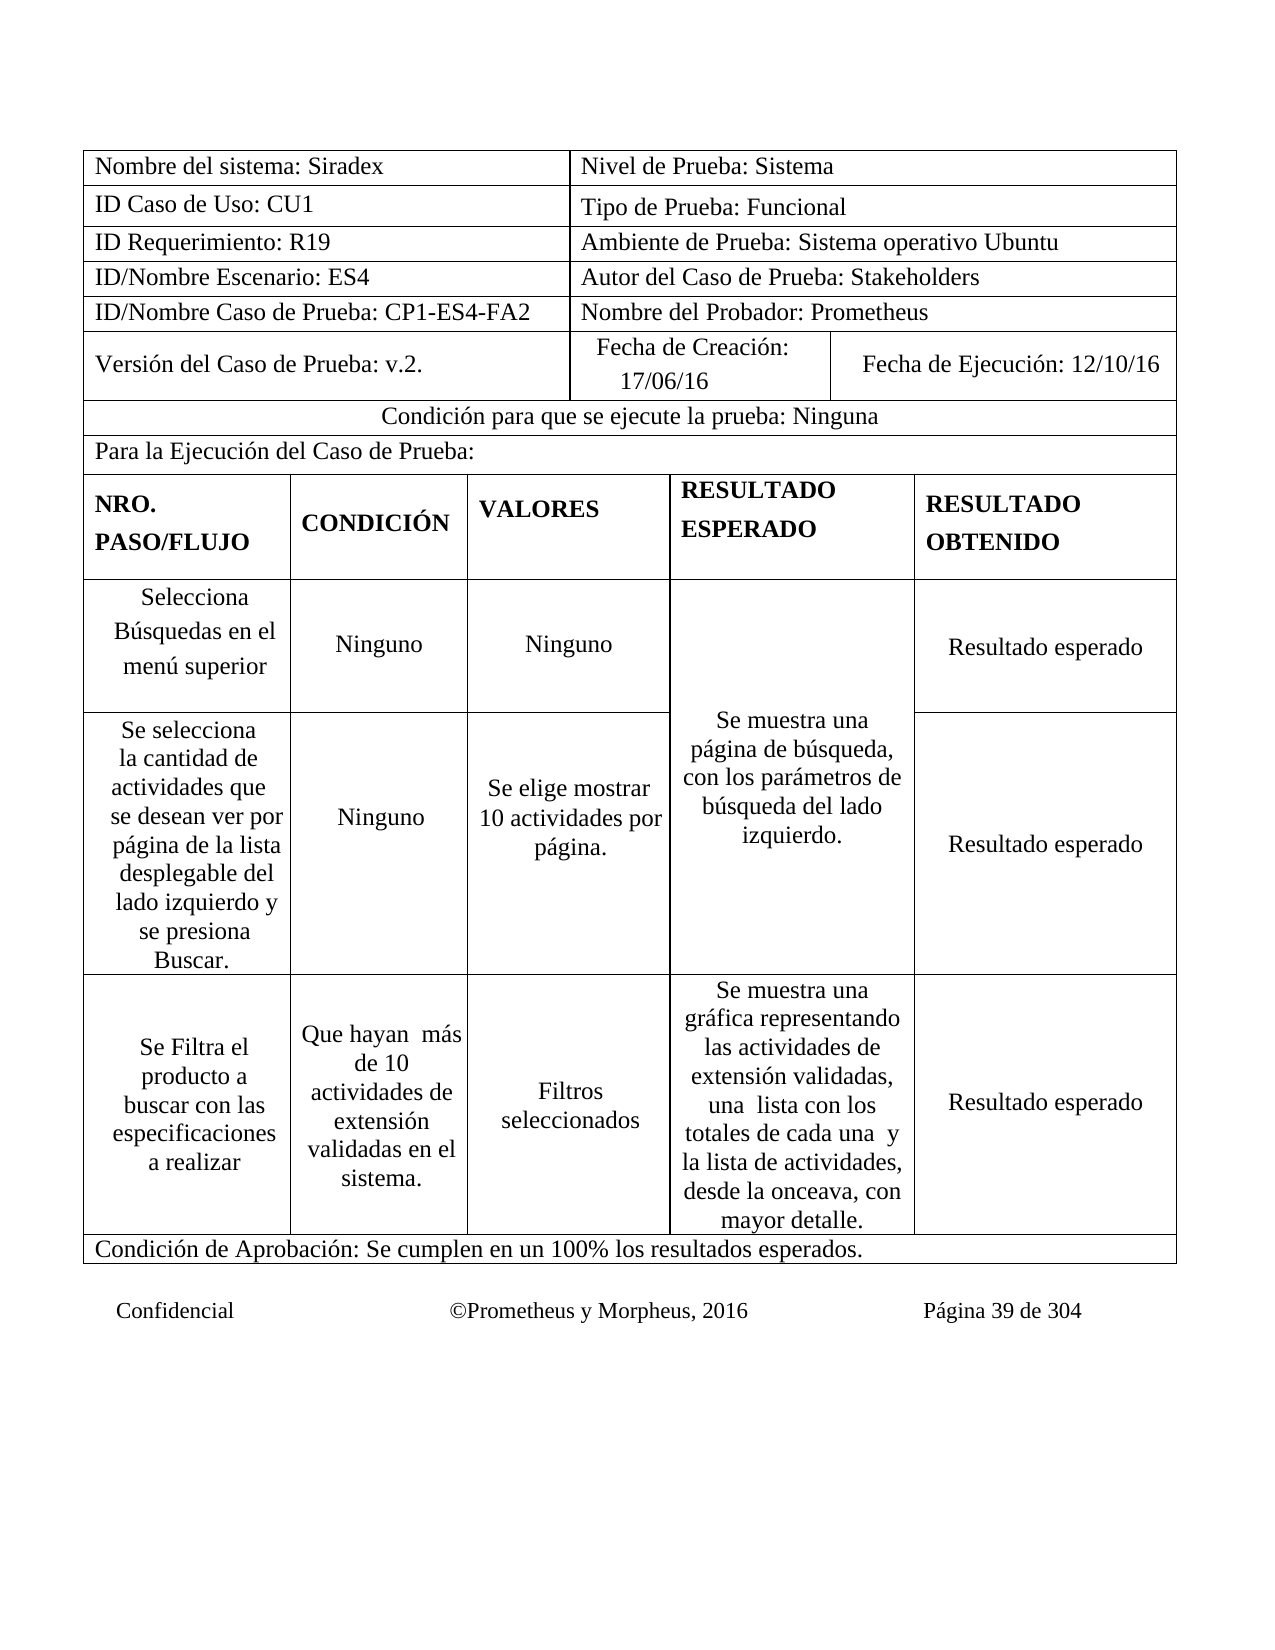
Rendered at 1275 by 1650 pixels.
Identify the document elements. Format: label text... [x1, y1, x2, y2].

table_cell RESULTADO OBTENIDO [915, 475, 1176, 579]
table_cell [84, 1235, 1176, 1263]
table_cell Resultado esperado [915, 580, 1176, 712]
table_cell Se Filtra el producto a buscar con las especificaciones a realizar [84, 975, 290, 1233]
table_cell VALORES [468, 475, 669, 579]
table_cell Selecciona Búsquedas en el menú superior [84, 580, 290, 712]
table_cell Ninguno [291, 713, 467, 974]
table_cell Nombre del Probador: Prometheus [571, 297, 1176, 331]
table_cell Se muestra una página de búsqueda, con los parámetros de búsqueda del lado izquierdo. [671, 580, 914, 974]
table_cell RESULTADO ESPERADO [671, 475, 914, 579]
table_cell Versión del Caso de Prueba: v.2. [84, 332, 569, 400]
table_cell Filtros seleccionados [468, 975, 669, 1233]
table_cell Resultado esperado [915, 975, 1176, 1233]
table_header Nombre del sistema: Siradex [84, 151, 569, 185]
table_cell NRO. PASO/FLUJO [84, 475, 290, 579]
table_cell Ninguno [291, 580, 467, 712]
table_cell Ninguno [468, 580, 669, 712]
table_cell ID Caso de Uso: CU1 [84, 186, 569, 226]
table_cell Fecha de Ejecución: 12/10/16 [831, 332, 1176, 400]
table_cell Ambiente de Prueba: Sistema operativo Ubuntu [571, 227, 1176, 261]
table_header Nivel de Prueba: Sistema [571, 151, 1176, 185]
table_cell Que hayan más de 10 actividades de extensión validadas en el sistema. [291, 975, 467, 1233]
table_cell Tipo de Prueba: Funcional [571, 186, 1176, 226]
table_cell Se muestra una gráfica representando las actividades de extensión validadas, una lista con los totales de cada una y la lista de actividades, desde la onceava, con mayor detalle. [671, 975, 914, 1233]
table_cell Condición para que se ejecute la prueba: Ninguna [84, 401, 1176, 435]
table_cell ID/Nombre Caso de Prueba: CP1-ES4-FA2 [84, 297, 569, 331]
table_cell Resultado esperado [915, 713, 1176, 974]
table_cell Se selecciona la cantidad de actividades que se desean ver por página de la lista desplegable del lado izquierdo y se presiona Buscar. [84, 713, 290, 974]
table_cell ID Requerimiento: R19 [84, 227, 569, 261]
table_cell Se elige mostrar 10 actividades por página. [468, 713, 669, 974]
table_cell ID/Nombre Escenario: ES4 [84, 262, 569, 296]
table_cell Para la Ejecución del Caso de Prueba: [84, 436, 1176, 474]
table_cell Autor del Caso de Prueba: Stakeholders [571, 262, 1176, 296]
table_cell Fecha de Creación: 17/06/16 [571, 332, 830, 400]
table_cell CONDICIÓN [291, 475, 467, 579]
